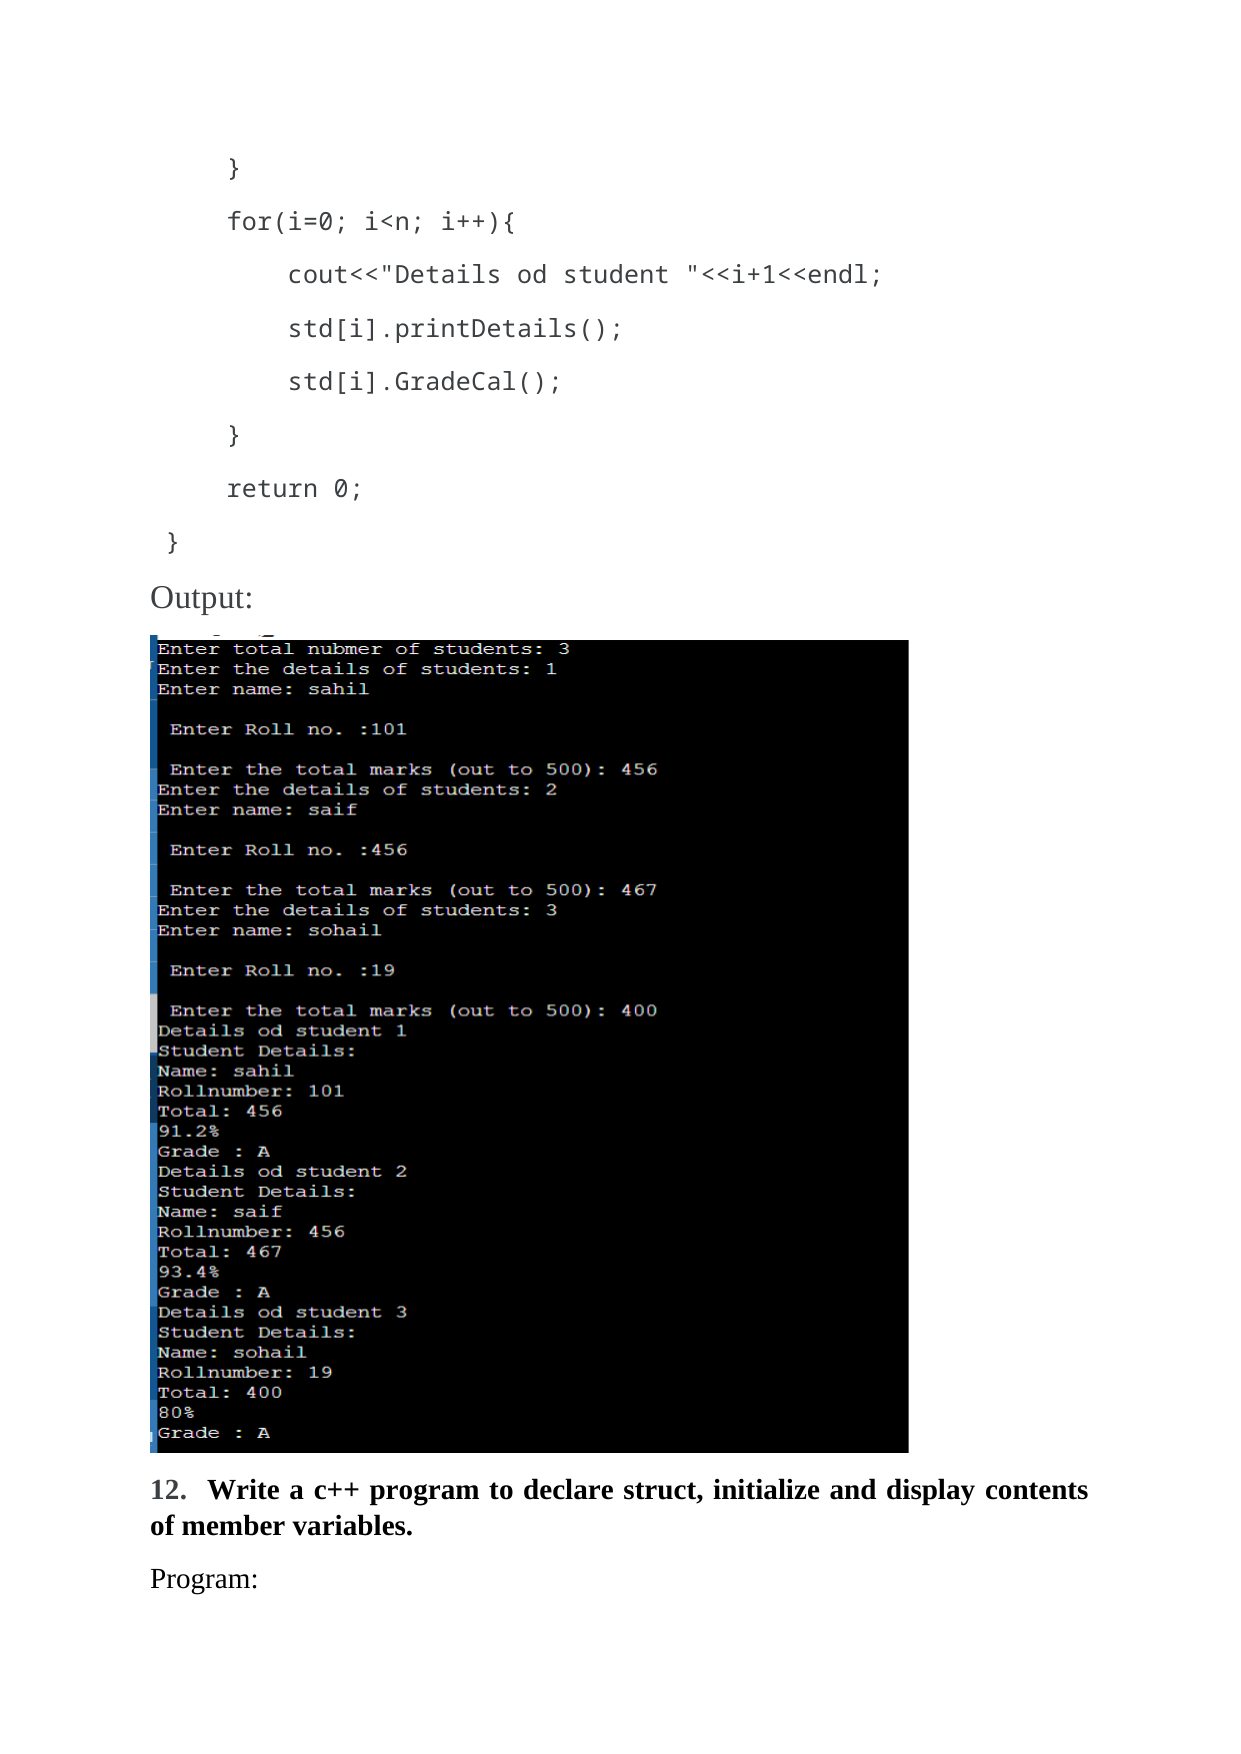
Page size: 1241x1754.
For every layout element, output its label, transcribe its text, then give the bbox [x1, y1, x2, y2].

text 12. Write a c++ program to declare struct, initialize and display contents of member variables. [150, 1472, 1090, 1542]
text std[i].printDetails(); [150, 310, 1090, 344]
text } [150, 417, 1090, 451]
text Output: [150, 577, 1090, 616]
text } [150, 524, 1090, 558]
text } [150, 150, 1090, 184]
text Program: [150, 1561, 1090, 1594]
text return 0; [150, 471, 1090, 505]
picture [150, 635, 909, 1453]
text std[i].GradeCal(); [150, 364, 1090, 398]
text for(i=0; i<n; i++){ [150, 203, 1090, 237]
text cout<<"Details od student "<<i+1<<endl; [150, 257, 1090, 291]
